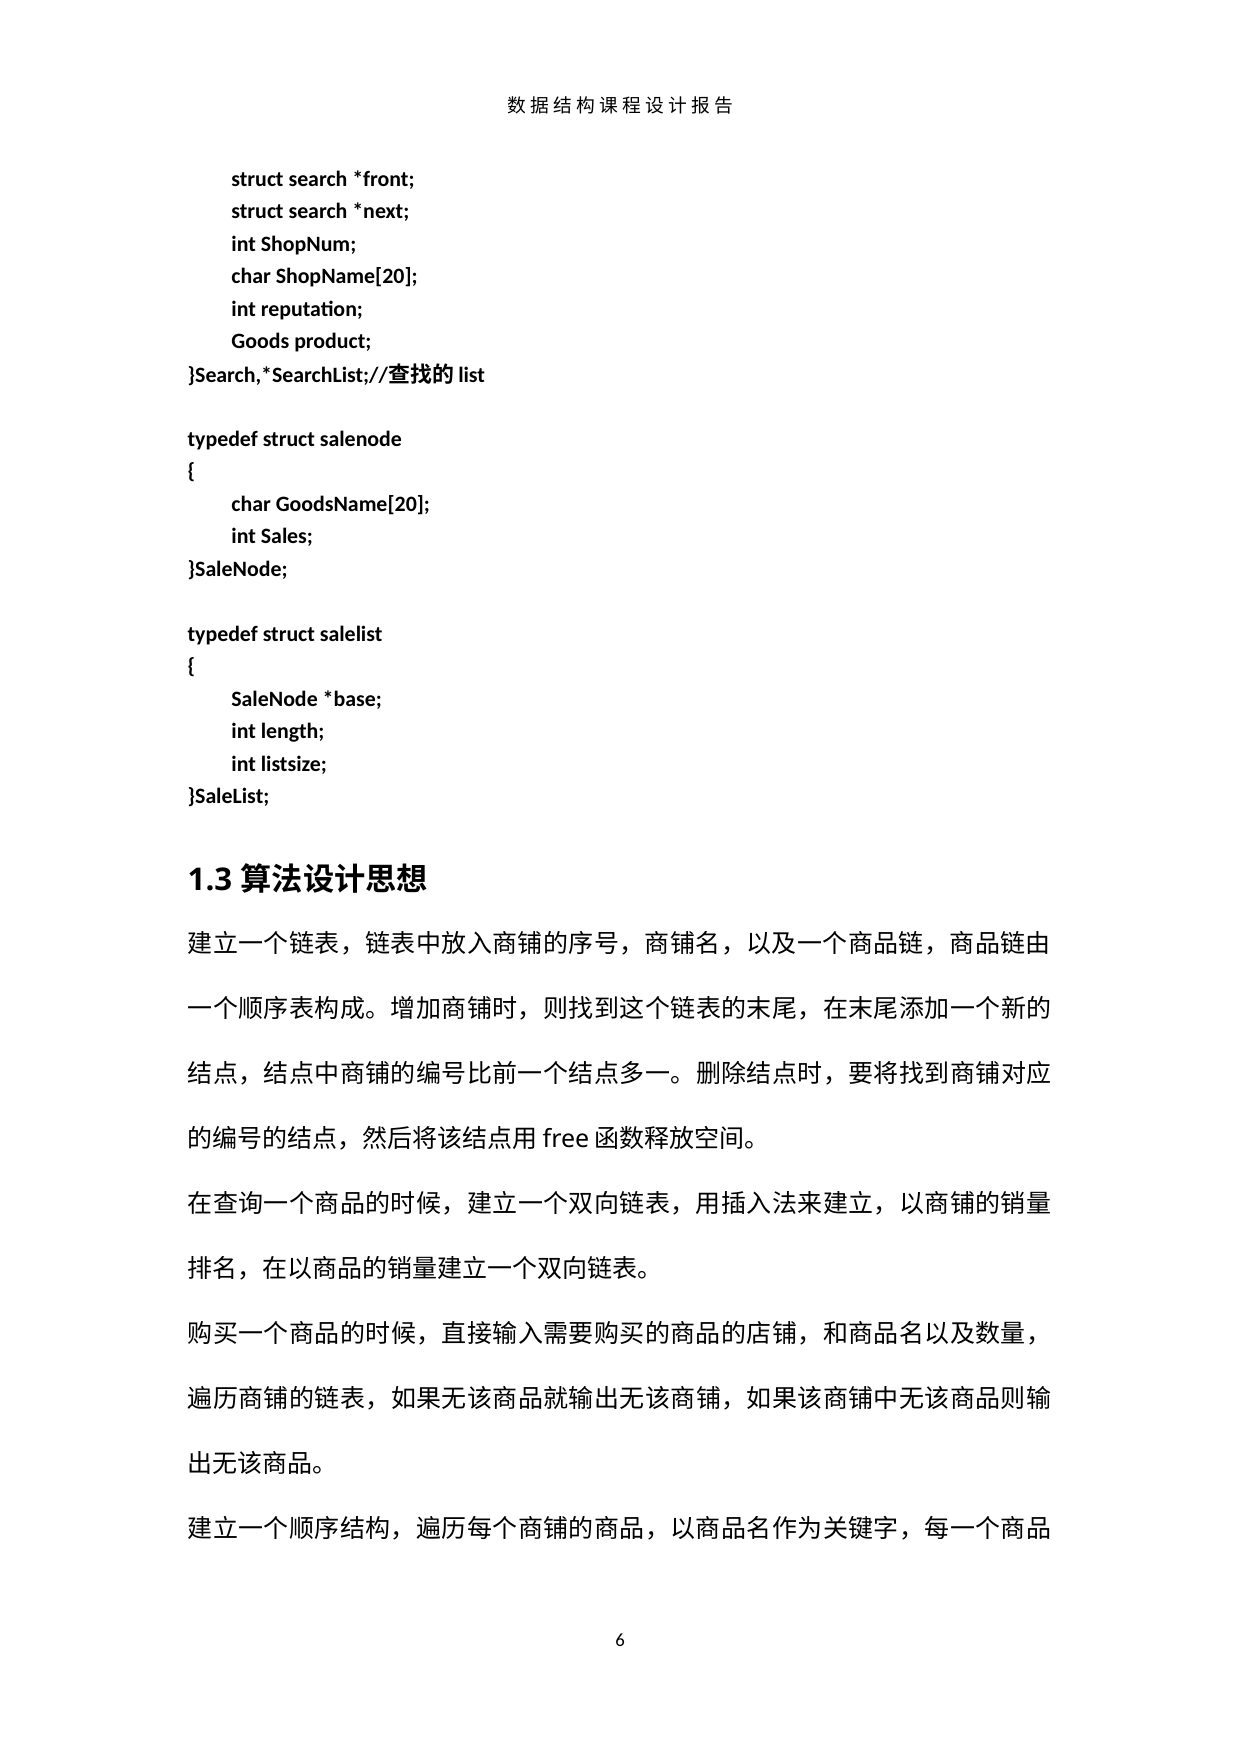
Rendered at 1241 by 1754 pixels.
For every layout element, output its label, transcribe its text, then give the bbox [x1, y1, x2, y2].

text int Sales; [187, 519, 1053, 552]
text 购买一个商品的时候，直接输入需要购买的商品的店铺，和商品名以及数量，遍历商铺的链表，如果无该商品就输出无该商铺，如果该商铺中无该商品则输出无该商品。 [187, 1299, 1053, 1494]
text { [187, 649, 1053, 682]
text int listsize; [187, 747, 1053, 779]
text { [187, 454, 1053, 487]
text typedef struct salenode [187, 422, 1053, 454]
text char GoodsName[20]; [187, 487, 1053, 519]
text SaleNode *base; [187, 682, 1053, 714]
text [187, 1494, 1053, 1559]
text int length; [187, 714, 1053, 747]
text 在查询一个商品的时候，建立一个双向链表，用插入法来建立，以商铺的销量排名，在以商品的销量建立一个双向链表。 [187, 1169, 1053, 1299]
text 建立一个链表，链表中放入商铺的序号，商铺名，以及一个商品链，商品链由一个顺序表构成。增加商铺时，则找到这个链表的末尾，在末尾添加一个新的结点，结点中商铺的编号比前一个结点多一。删除结点时，要将找到商铺对应的编号的结点，然后将该结点用free函数释放空间。 [187, 909, 1053, 1169]
text }SaleList; [187, 779, 1053, 812]
text 1.3 算法设计思想 [187, 844, 1053, 909]
text }Search,*SearchList;//查找的list [187, 357, 1053, 389]
text struct search *front; [187, 162, 1053, 194]
text int reputation; [187, 292, 1053, 324]
text struct search *next; [187, 194, 1053, 227]
text typedef struct salelist [187, 617, 1053, 649]
text Goods product; [187, 324, 1053, 357]
text char ShopName[20]; [187, 259, 1053, 292]
text }SaleNode; [187, 552, 1053, 584]
text int ShopNum; [187, 227, 1053, 259]
